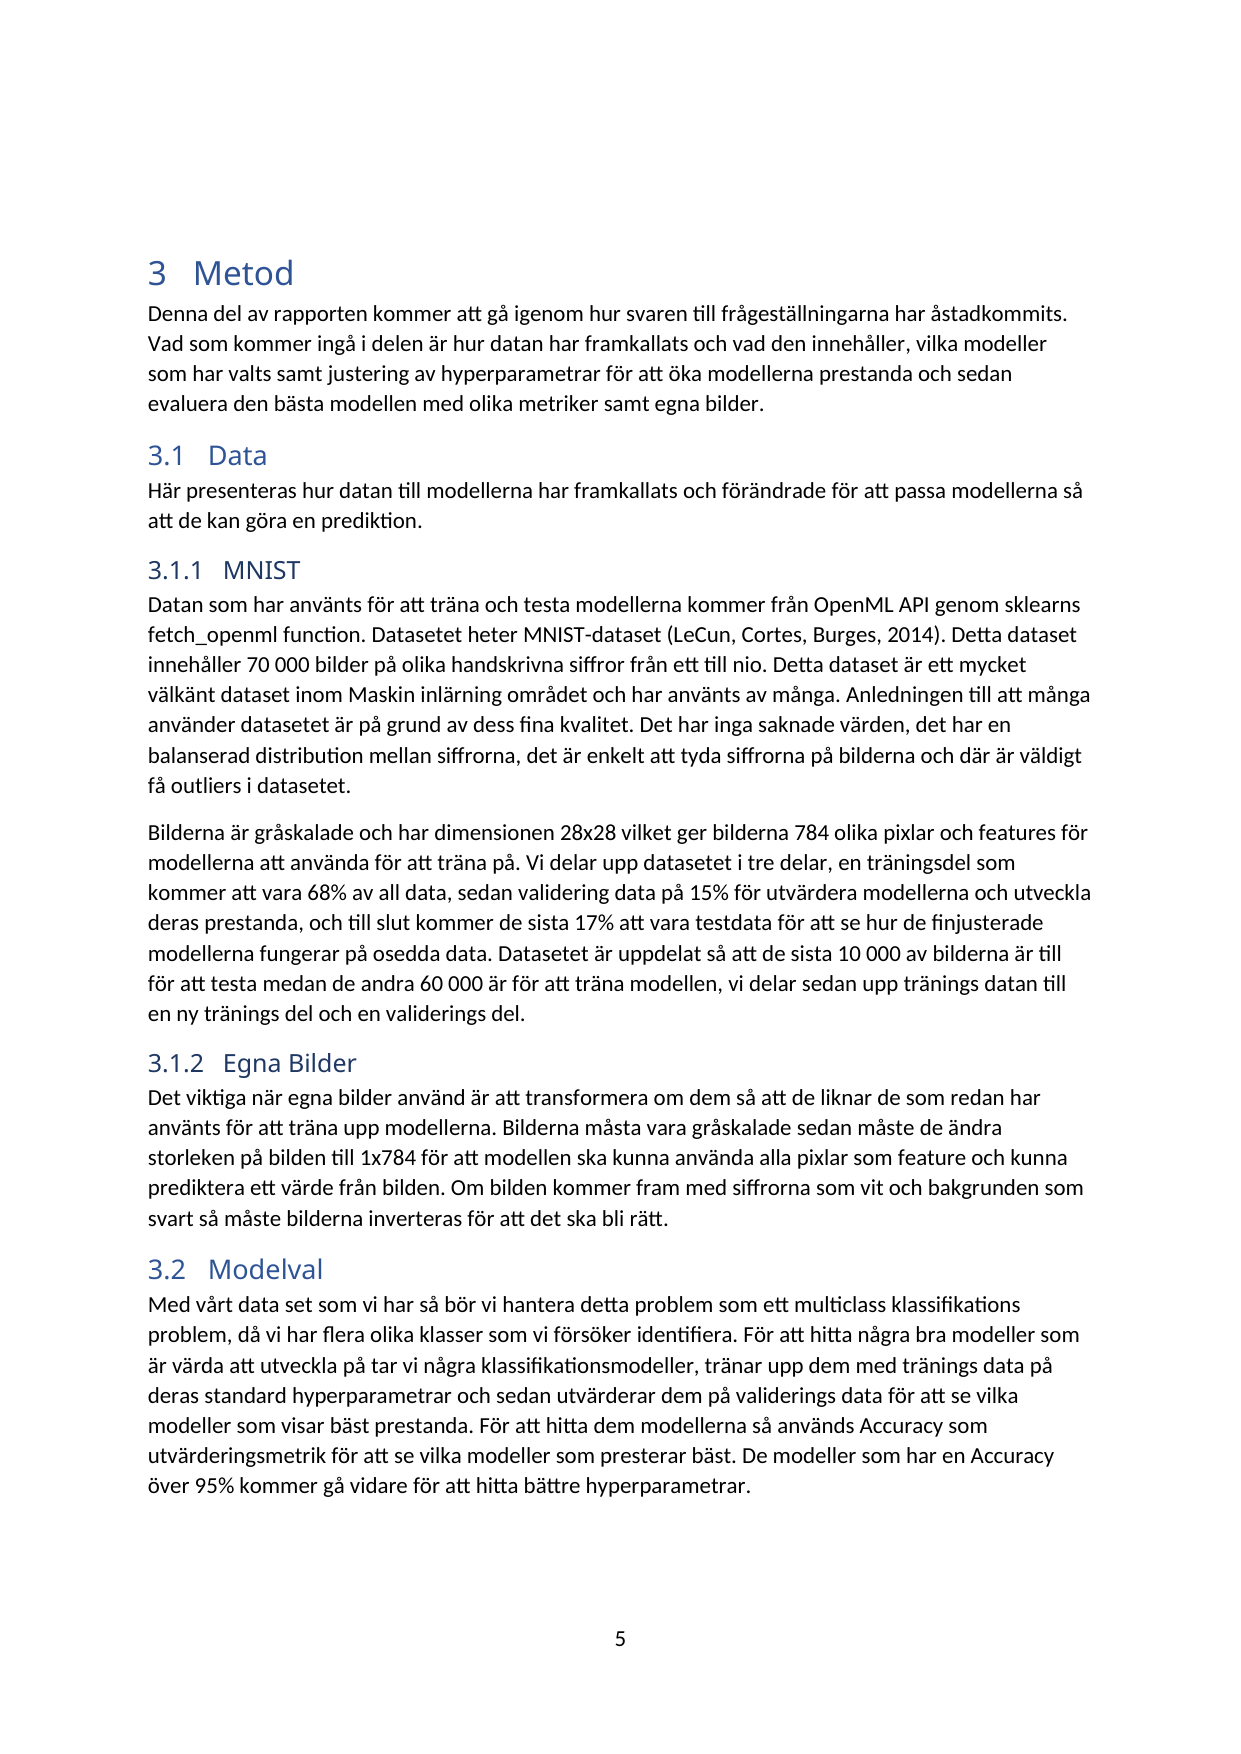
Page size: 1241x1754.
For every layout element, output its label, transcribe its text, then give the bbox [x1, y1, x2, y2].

subtitle Metod [148, 250, 1093, 295]
subtitle Egna Bilder [148, 1046, 1093, 1080]
subtitle MNIST [148, 553, 1093, 587]
text Denna del av rapporten kommer att gå igenom hur svaren till frågeställningarna har åstadkommits. Vad som kommer ingå i delen är hur datan har framkallats och vad den innehåller, vilka modeller som har valts samt justering av hyperparametrar för att öka modellerna prestanda och sedan evaluera den bästa modellen med olika metriker samt egna bilder. [148, 299, 1093, 417]
text Det viktiga när egna bilder använd är att transformera om dem så att de liknar de som redan har använts för att träna upp modellerna. Bilderna måsta vara gråskalade sedan måste de ändra storleken på bilden till 1x784 för att modellen ska kunna använda alla pixlar som feature och kunna prediktera ett värde från bilden. Om bilden kommer fram med siffrorna som vit och bakgrunden som svart så måste bilderna inverteras för att det ska bli rätt. [148, 1083, 1093, 1232]
text Här presenteras hur datan till modellerna har framkallats och förändrade för att passa modellerna så att de kan göra en prediktion. [148, 476, 1093, 534]
subtitle Data [148, 436, 1093, 473]
text Bilderna är gråskalade och har dimensionen 28x28 vilket ger bilderna 784 olika pixlar och features för modellerna att använda för att träna på. Vi delar upp datasetet i tre delar, en träningsdel som kommer att vara 68% av all data, sedan validering data på 15% för utvärdera modellerna och utveckla deras prestanda, och till slut kommer de sista 17% att vara testdata för att se hur de finjusterade modellerna fungerar på osedda data. Datasetet är uppdelat så att de sista 10 000 av bilderna är till för att testa medan de andra 60 000 är för att träna modellen, vi delar sedan upp tränings datan till en ny tränings del och en validerings del. [148, 818, 1093, 1027]
subtitle Modelval [148, 1251, 1093, 1287]
text Med vårt data set som vi har så bör vi hantera detta problem som ett multiclass klassifikations problem, då vi har flera olika klasser som vi försöker identifiera. För att hitta några bra modeller som är värda att utveckla på tar vi några klassifikationsmodeller, tränar upp dem med tränings data på deras standard hyperparametrar och sedan utvärderar dem på validerings data för att se vilka modeller som visar bäst prestanda. För att hitta dem modellerna så används Accuracy som utvärderingsmetrik för att se vilka modeller som presterar bäst. De modeller som har en Accuracy över 95% kommer gå vidare för att hitta bättre hyperparametrar. [148, 1290, 1093, 1499]
text Datan som har använts för att träna och testa modellerna kommer från OpenML API genom sklearns fetch_openml function. Datasetet heter MNIST-dataset (LeCun, Cortes, Burges, 2014). Detta dataset innehåller 70 000 bilder på olika handskrivna siffror från ett till nio. Detta dataset är ett mycket välkänt dataset inom Maskin inlärning området och har använts av många. Anledningen till att många använder datasetet är på grund av dess fina kvalitet. Det har inga saknade värden, det har en balanserad distribution mellan siffrorna, det är enkelt att tyda siffrorna på bilderna och där är väldigt få outliers i datasetet. [148, 590, 1093, 799]
